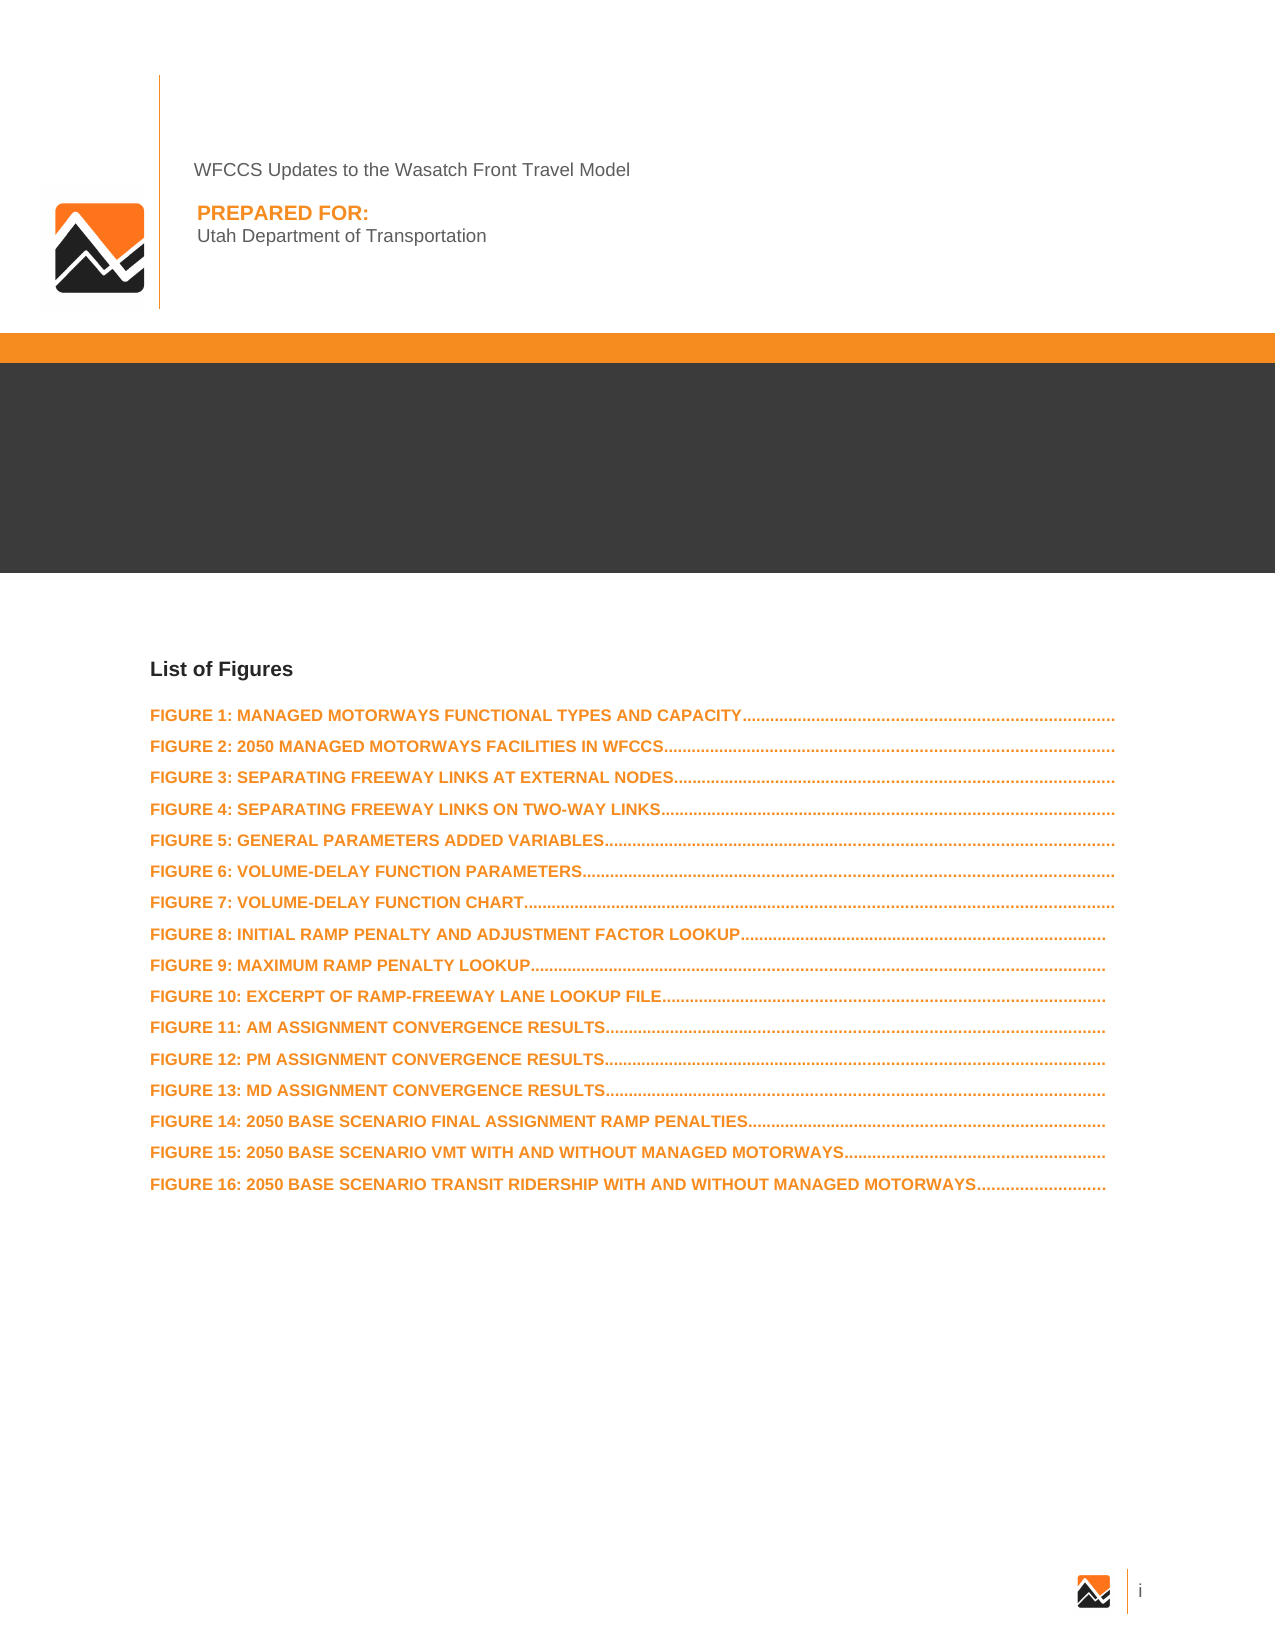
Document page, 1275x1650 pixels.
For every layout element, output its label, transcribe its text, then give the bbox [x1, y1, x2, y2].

text Figure 5: General Parameters Added Variables 8 [150, 819, 1050, 850]
text Figure 7: Volume-Delay Function Chart 9 [150, 881, 1050, 912]
text Figure 2: 2050 Managed Motorways Facilities in WFCCS 5 [150, 725, 1050, 756]
picture [37, 185, 149, 310]
text Figure 1: Managed Motorways Functional Types and Capacity 4 [150, 694, 1050, 725]
text Figure 14: 2050 Base Scenario Final Assignment Ramp Penalties 17 [150, 1100, 1050, 1131]
text Figure 13: MD ASSIGNMENT CONVERGENCE RESULTS 16 [150, 1069, 1050, 1100]
picture [1071, 1568, 1116, 1614]
text Figure 4: Separating Freeway Links on Two-way Links 7 [150, 787, 1050, 819]
text Figure 12: PM ASSIGNMENT CONVERGENCE RESULTS 16 [150, 1037, 1050, 1069]
text Figure 15: 2050 Base Scenario VMT with and without Managed Motorways 18 [150, 1131, 1050, 1162]
text Figure 9: Maximum Ramp Penalty Lookup 10 [150, 944, 1050, 975]
text List of Figures [150, 650, 1050, 681]
text Figure 11: AM Assignment Convergence Results 16 [150, 1006, 1050, 1037]
text Figure 16: 2050 Base Scenario Transit Ridership with and without Managed Motorways 18 [150, 1162, 1050, 1194]
text Figure 3: Separating Freeway Links at External Nodes 6 [150, 756, 1050, 787]
text Figure 6: Volume-Delay Function Parameters 8 [150, 850, 1050, 881]
text Figure 8: Initial Ramp Penalty and Adjustment Factor Lookup 10 [150, 912, 1050, 944]
text Figure 10: Excerpt of Ramp-Freeway Lane Lookup File 12 [150, 975, 1050, 1006]
